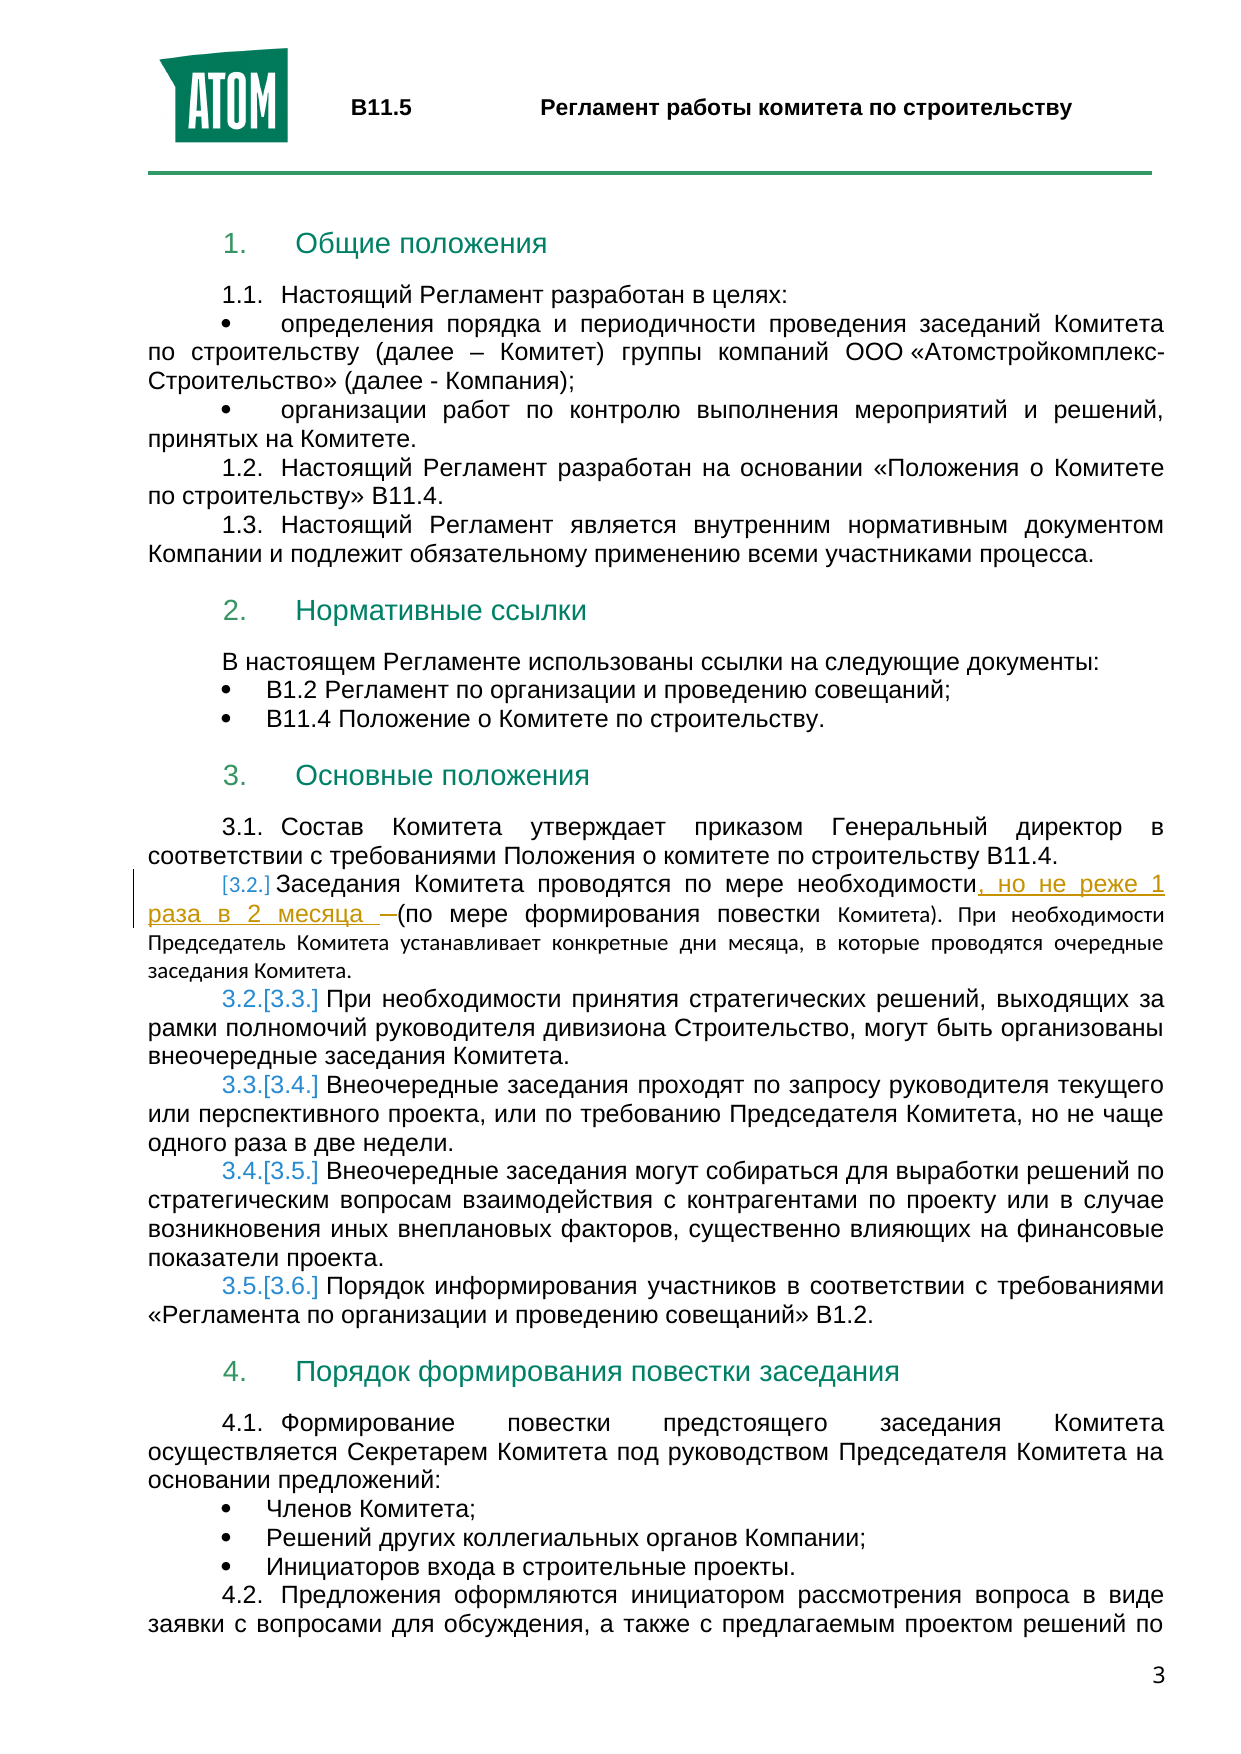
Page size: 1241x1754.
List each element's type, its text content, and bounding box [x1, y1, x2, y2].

list Настоящий Регламент разработан на основании «Положения о Комитете по строительству» В11.4. [148, 452, 1165, 510]
list В11.4 Положение о Комитете по строительству. [148, 704, 1165, 733]
list Настоящий Регламент разработан в целях: [148, 280, 1165, 308]
list Формирование повестки предстоящего заседания Комитета осуществляется Секретарем Комитета под руководством Председателя Комитета на основании предложений: [148, 1408, 1165, 1494]
list При необходимости принятия стратегических решений, выходящих за рамки полномочий руководителя дивизиона Строительство, могут быть организованы внеочередные заседания Комитета. [148, 984, 1165, 1070]
list Внеочередные заседания проходят по запросу руководителя текущего или перспективного проекта, или по требованию Председателя Комитета, но не чаще одного раза в две недели. [148, 1070, 1165, 1156]
subtitle Основные положения [185, 758, 1165, 791]
list Членов Комитета; [148, 1494, 1165, 1523]
text В настоящем Регламенте использованы ссылки на следующие документы: [148, 646, 1165, 675]
list Настоящий Регламент является внутренним нормативным документом Компании и подлежит обязательному применению всеми участниками процесса. [148, 510, 1165, 567]
list Инициаторов входа в строительные проекты. [148, 1552, 1165, 1581]
list определения порядка и периодичности проведения заседаний Комитета по строительству (далее – Комитет) группы компаний ООО «Атомстройкомплекс-Строительство» (далее - Компания); [148, 308, 1165, 395]
list Состав Комитета утверждает приказом Генеральный директор в соответствии с требованиями Положения о комитете по строительству В11.4. [148, 812, 1165, 869]
picture [158, 44, 291, 145]
list организации работ по контролю выполнения мероприятий и решений, принятых на Комитете. [148, 395, 1165, 452]
subtitle Общие положения [185, 226, 1165, 259]
list В1.2 Регламент по организации и проведению совещаний; [148, 675, 1165, 704]
list Порядок информирования участников в соответствии с требованиями «Регламента по организации и проведению совещаний» В1.2. [148, 1271, 1165, 1329]
list Внеочередные заседания могут собираться для выработки решений по стратегическим вопросам взаимодействия с контрагентами по проекту или в случае возникновения иных внеплановых факторов, существенно влияющих на финансовые показатели проекта. [148, 1156, 1165, 1271]
subtitle Порядок формирования повестки заседания [185, 1354, 1165, 1387]
list Заседания Комитета проводятся по мере необходимости(по мере формирования повестки Комитета). При необходимости Председатель Комитета устанавливает конкретные дни месяца, в которые проводятся очередные заседания Комитета. [148, 869, 1165, 984]
subtitle Нормативные ссылки [185, 592, 1165, 626]
list Решений других коллегиальных органов Компании; [148, 1523, 1165, 1552]
